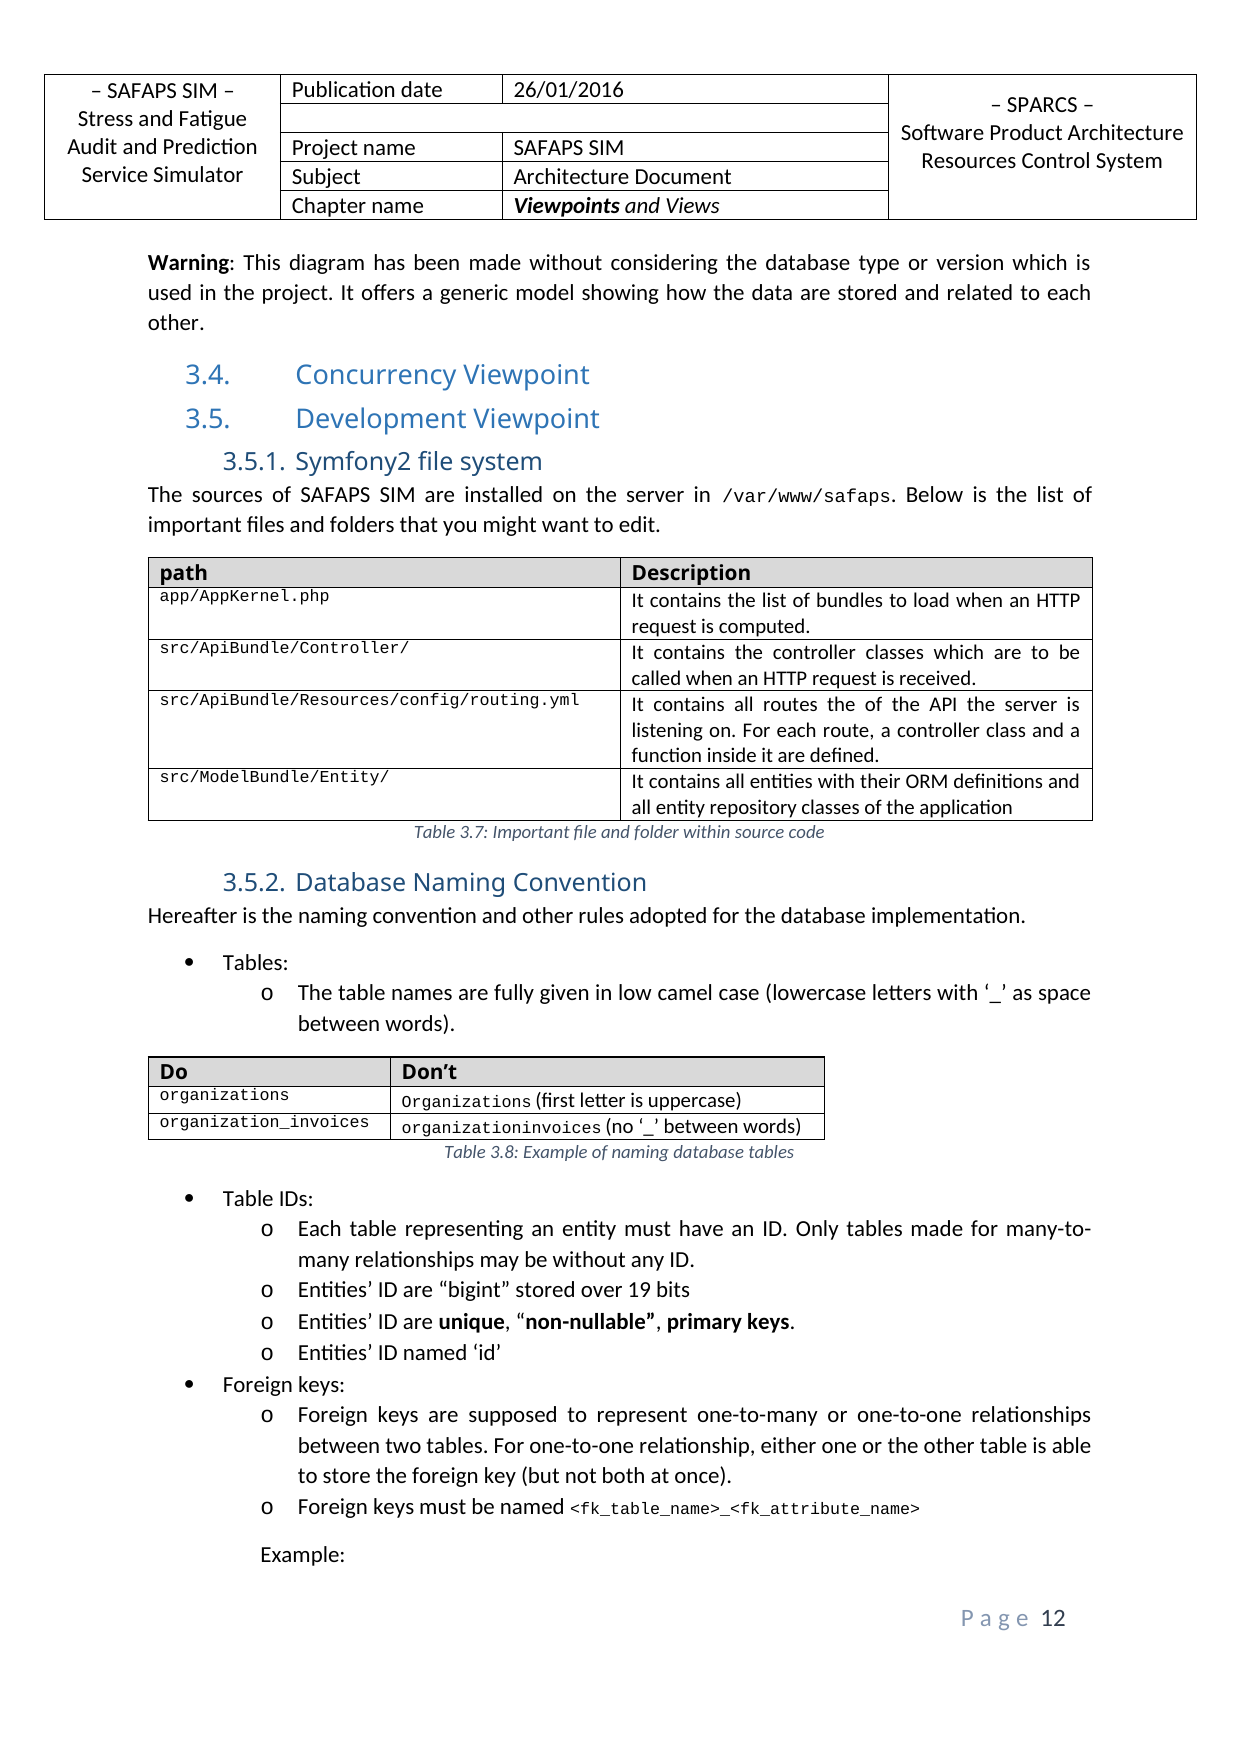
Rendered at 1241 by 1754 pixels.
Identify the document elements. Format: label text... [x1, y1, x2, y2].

table_cell src/ApiBundle/Controller/ [149, 640, 620, 690]
subtitle Concurrency Viewpoint [185, 355, 1093, 392]
list Foreign keys: [185, 1370, 1093, 1398]
text Warning: This diagram has been made without considering the database type or version which is used in the project. It offers a generic model showing how the data are stored and related to each other. [148, 248, 1093, 337]
list Entities’ ID named ‘id’ [260, 1338, 1093, 1367]
table_cell src/ApiBundle/Resources/config/routing.yml [149, 691, 620, 768]
table_cell app/AppKernel.php [149, 588, 620, 638]
table_header path [149, 558, 620, 587]
list Foreign keys are supposed to represent one-to-many or one-to-one relationships between two tables. For one-to-one relationship, either one or the other table is able to store the foreign key (but not both at once). [260, 1400, 1093, 1489]
list The table names are fully given in low camel case (lowercase letters with ‘_’ as space between words). [260, 978, 1093, 1038]
subtitle Symfony2 file system [223, 443, 1093, 477]
table_cell src/ModelBundle/Entity/ [149, 769, 620, 819]
text Hereafter is the naming convention and other rules adopted for the database implementation. [148, 901, 1093, 929]
text The sources of SAFAPS SIM are installed on the server in /var/www/safaps. Below is the list of important files and folders that you might want to edit. [148, 480, 1093, 538]
table_header Don’t [391, 1058, 824, 1086]
table_cell organizations [149, 1087, 390, 1112]
subtitle Database Naming Convention [223, 864, 1093, 898]
table_cell Organizations (first letter is uppercase) [391, 1087, 824, 1112]
table_cell organization_invoices [149, 1114, 390, 1139]
table_header Do [149, 1058, 390, 1086]
subtitle Development Viewpoint [185, 399, 1093, 436]
list Foreign keys must be named <fk_table_name>_<fk_attribute_name> [260, 1492, 1093, 1521]
table_header Description [621, 558, 1092, 587]
list Entities’ ID are unique, “non-nullable”, primary keys. [260, 1307, 1093, 1336]
table_cell It contains the controller classes which are to be called when an HTTP request is received. [621, 640, 1092, 690]
list Entities’ ID are “bigint” stored over 19 bits [260, 1275, 1093, 1304]
text Example: [186, 1540, 1093, 1568]
table_cell It contains all entities with their ORM definitions and all entity repository classes of the application [621, 769, 1092, 819]
list Table IDs: [185, 1184, 1093, 1212]
table_cell It contains all routes the of the API the server is listening on. For each route, a controller class and a function inside it are defined. [621, 691, 1092, 768]
list Tables: [185, 948, 1093, 976]
table_cell It contains the list of bundles to load when an HTTP request is computed. [621, 588, 1092, 638]
list Each table representing an entity must have an ID. Only tables made for many-to-many relationships may be without any ID. [260, 1214, 1093, 1273]
table_cell organizationinvoices (no ‘_’ between words) [391, 1114, 824, 1139]
